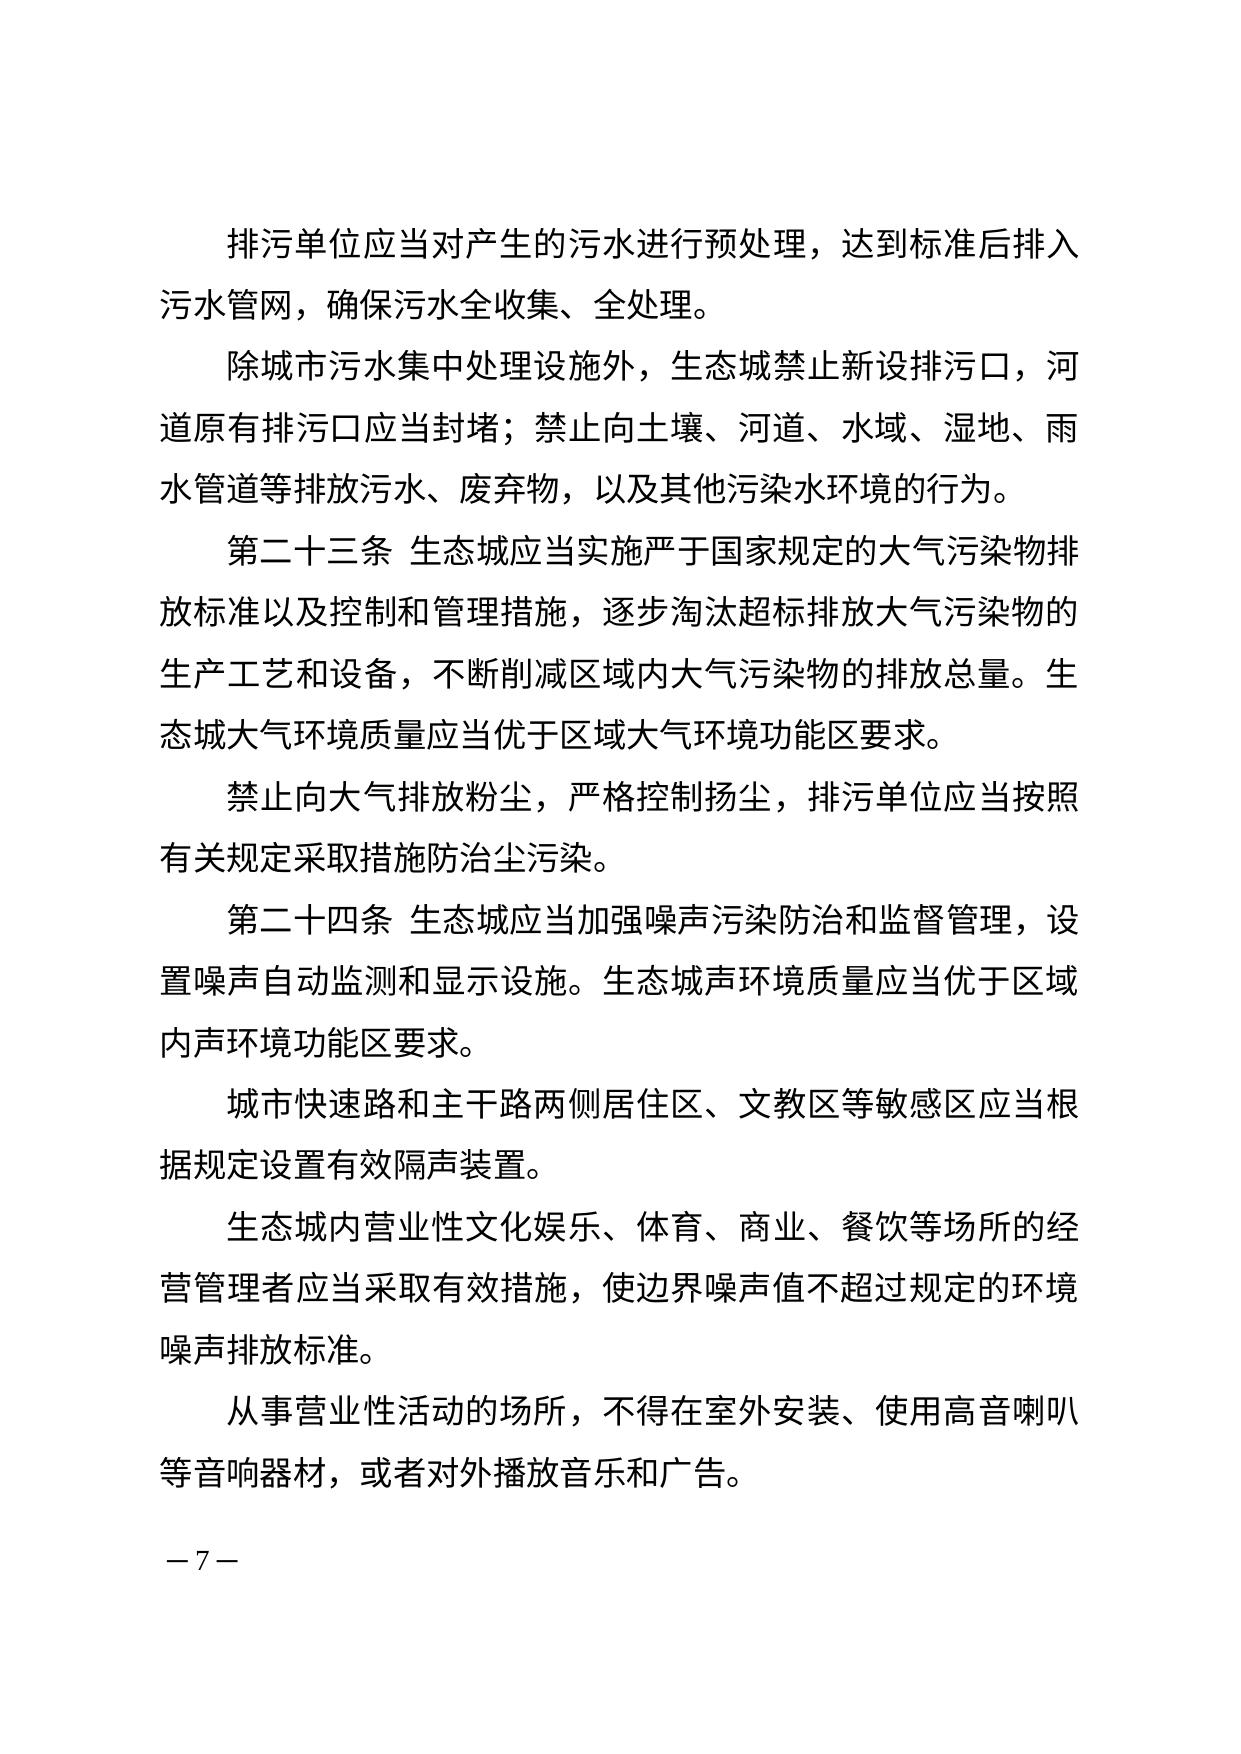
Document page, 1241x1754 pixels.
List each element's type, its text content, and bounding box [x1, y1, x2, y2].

text 禁止向大气排放粉尘，严格控制扬尘，排污单位应当按照有关规定采取措施防治尘污染。 [159, 760, 1081, 883]
text 从事营业性活动的场所，不得在室外安装、使用高音喇叭等音响器材，或者对外播放音乐和广告。 [159, 1374, 1081, 1497]
text 生态城内营业性文化娱乐、体育、商业、餐饮等场所的经营管理者应当采取有效措施，使边界噪声值不超过规定的环境噪声排放标准。 [159, 1190, 1081, 1374]
text 第二十三条 生态城应当实施严于国家规定的大气污染物排放标准以及控制和管理措施，逐步淘汰超标排放大气污染物的生产工艺和设备，不断削减区域内大气污染物的排放总量。生态城大气环境质量应当优于区域大气环境功能区要求。 [159, 514, 1081, 760]
text 除城市污水集中处理设施外，生态城禁止新设排污口，河道原有排污口应当封堵；禁止向土壤、河道、水域、湿地、雨水管道等排放污水、废弃物，以及其他污染水环境的行为。 [159, 330, 1081, 514]
text 城市快速路和主干路两侧居住区、文教区等敏感区应当根据规定设置有效隔声装置。 [159, 1067, 1081, 1190]
text 第二十四条 生态城应当加强噪声污染防治和监督管理，设置噪声自动监测和显示设施。生态城声环境质量应当优于区域内声环境功能区要求。 [159, 883, 1081, 1067]
text 排污单位应当对产生的污水进行预处理，达到标准后排入污水管网，确保污水全收集、全处理。 [159, 207, 1081, 330]
